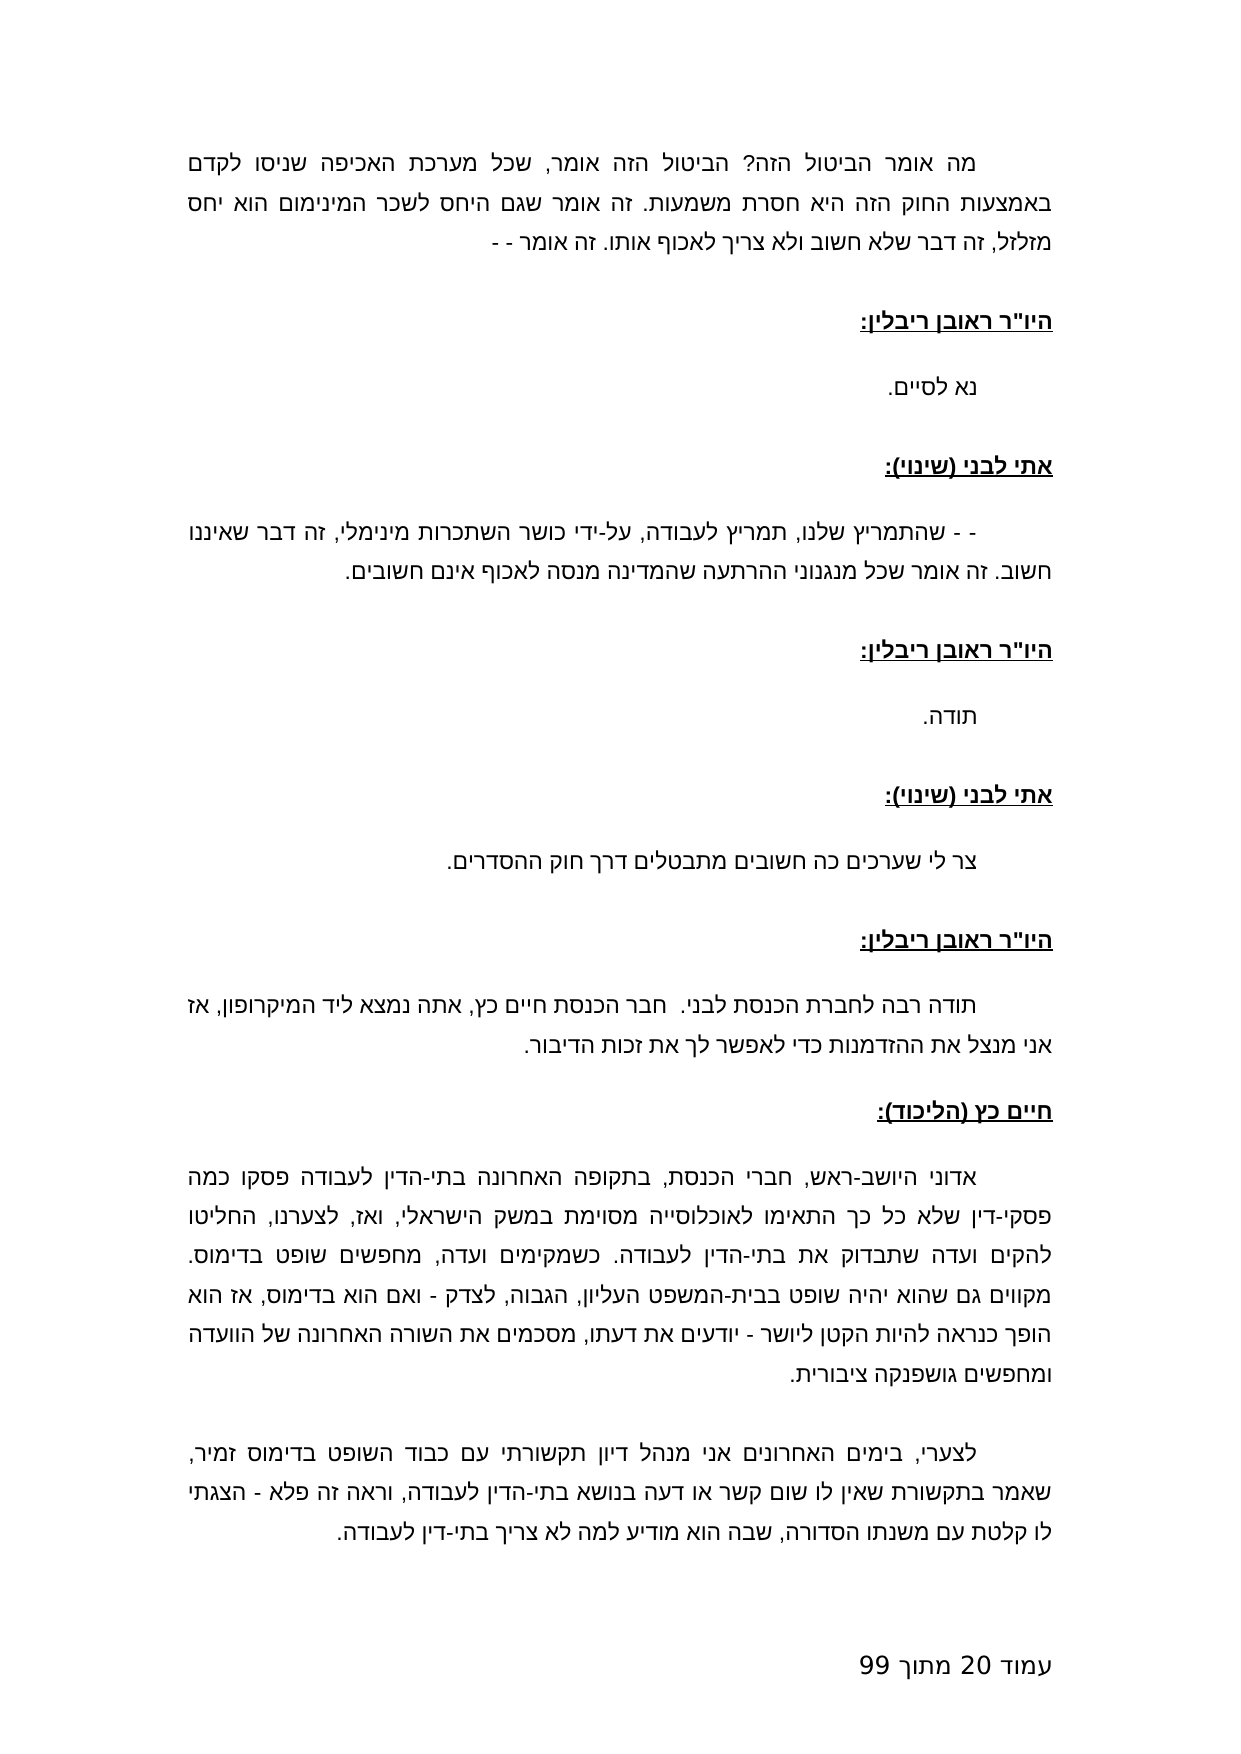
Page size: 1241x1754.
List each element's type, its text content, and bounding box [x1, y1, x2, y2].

text אתי לבני (שינוי): [187, 782, 1053, 808]
text מה אומר הביטול הזה? הביטול הזה אומר, שכל מערכת האכיפה שניסו לקדם באמצעות החוק הזה היא חסרת משמעות. זה אומר שגם היחס לשכר המינימום הוא יחס מזלזל, זה דבר שלא חשוב ולא צריך לאכוף אותו. זה אומר - - [187, 150, 1053, 255]
text היו"ר ראובן ריבלין: [187, 308, 1053, 334]
text נא לסיים. [187, 374, 1053, 400]
text היו"ר ראובן ריבלין: [187, 637, 1053, 663]
text אדוני היושב-ראש, חברי הכנסת, בתקופה האחרונה בתי-הדין לעבודה פסקו כמה פסקי-דין שלא כל כך התאימו לאוכלוסייה מסוימת במשק הישראלי, ואז, לצערנו, החליטו להקים ועדה שתבדוק את בתי-הדין לעבודה. כשמקימים ועדה, מחפשים שופט בדימוס. מקווים גם שהוא יהיה שופט בבית-המשפט העליון, הגבוה, לצדק - ואם הוא בדימוס, אז הוא הופך כנראה להיות הקטן ליושר - יודעים את דעתו, מסכמים את השורה האחרונה של הוועדה ומחפשים גושפנקה ציבורית. [187, 1163, 1053, 1387]
text - - שהתמריץ שלנו, תמריץ לעבודה, על-ידי כושר השתכרות מינימלי, זה דבר שאיננו חשוב. זה אומר שכל מנגנוני ההרתעה שהמדינה מנסה לאכוף אינם חשובים. [187, 518, 1053, 584]
text לצערי, בימים האחרונים אני מנהל דיון תקשורתי עם כבוד השופט בדימוס זמיר, שאמר בתקשורת שאין לו שום קשר או דעה בנושא בתי-הדין לעבודה, וראה זה פלא - הצגתי לו קלטת עם משנתו הסדורה, שבה הוא מודיע למה לא צריך בתי-דין לעבודה. [187, 1440, 1053, 1545]
text תודה. [187, 703, 1053, 729]
text היו"ר ראובן ריבלין: [187, 927, 1053, 953]
text צר לי שערכים כה חשובים מתבטלים דרך חוק ההסדרים. [187, 848, 1053, 874]
text תודה רבה לחברת הכנסת לבני. חבר הכנסת חיים כץ, אתה נמצא ליד המיקרופון, אז אני מנצל את ההזדמנות כדי לאפשר לך את זכות הדיבור. [187, 992, 1053, 1058]
text חיים כץ (הליכוד): [187, 1098, 1053, 1124]
text אתי לבני (שינוי): [187, 453, 1053, 479]
